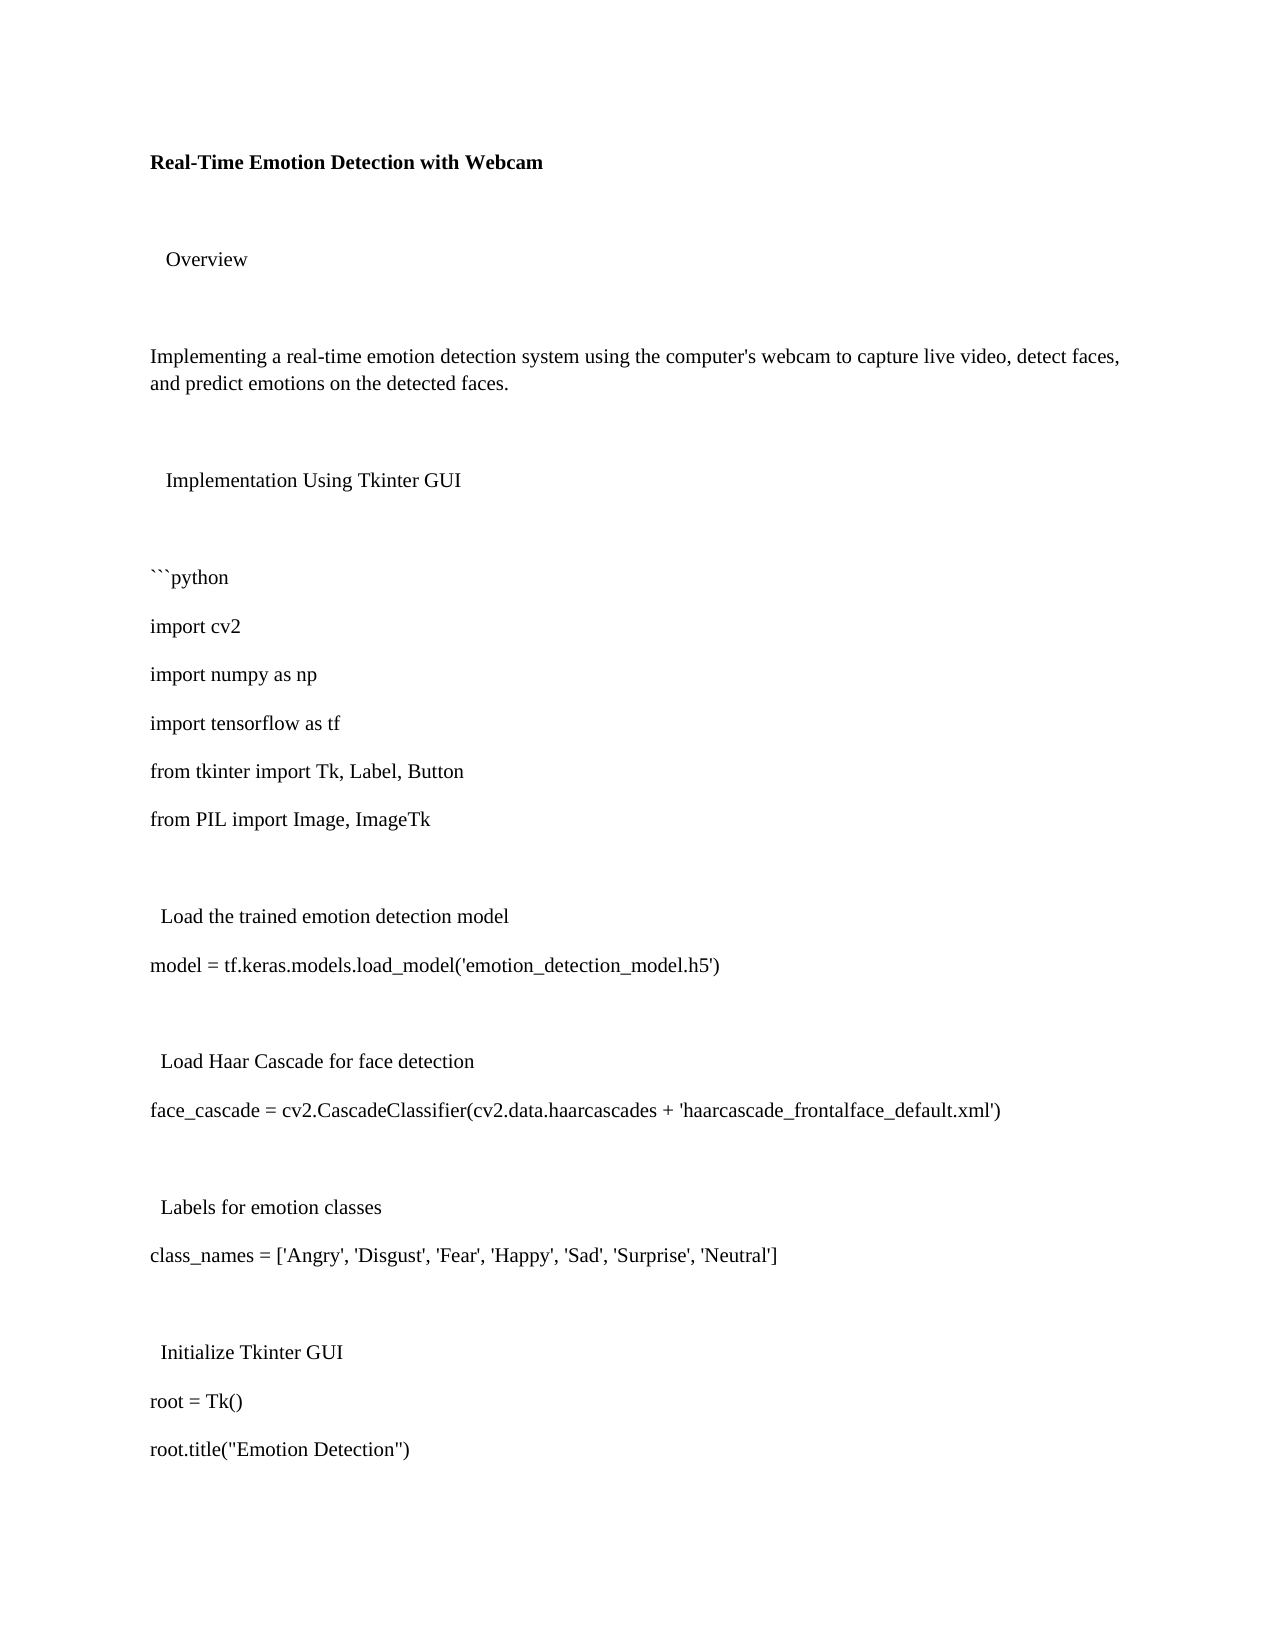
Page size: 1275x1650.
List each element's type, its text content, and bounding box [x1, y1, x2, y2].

text Implementing a real-time emotion detection system using the computer's webcam to capture live video, detect faces, and predict emotions on the detected faces. [150, 344, 1125, 395]
text from tkinter import Tk, Label, Button [150, 759, 1125, 783]
text root.title("Emotion Detection") [150, 1437, 1125, 1461]
text face_cascade = cv2.CascadeClassifier(cv2.data.haarcascades + 'haarcascade_frontalface_default.xml') [150, 1098, 1125, 1122]
text Load the trained emotion detection model [150, 904, 1125, 928]
text Implementation Using Tkinter GUI [150, 468, 1125, 492]
text Labels for emotion classes [150, 1195, 1125, 1219]
text Real-Time Emotion Detection with Webcam [150, 150, 1125, 174]
text model = tf.keras.models.load_model('emotion_detection_model.h5') [150, 953, 1125, 977]
text class_names = ['Angry', 'Disgust', 'Fear', 'Happy', 'Sad', 'Surprise', 'Neutral'] [150, 1243, 1125, 1267]
text Load Haar Cascade for face detection [150, 1049, 1125, 1073]
text root = Tk() [150, 1388, 1125, 1413]
text import cv2 [150, 613, 1125, 638]
text ```python [150, 565, 1125, 589]
text import numpy as np [150, 662, 1125, 686]
text from PIL import Image, ImageTk [150, 807, 1125, 831]
text Initialize Tkinter GUI [150, 1340, 1125, 1364]
text Overview [150, 247, 1125, 271]
text import tensorflow as tf [150, 710, 1125, 734]
